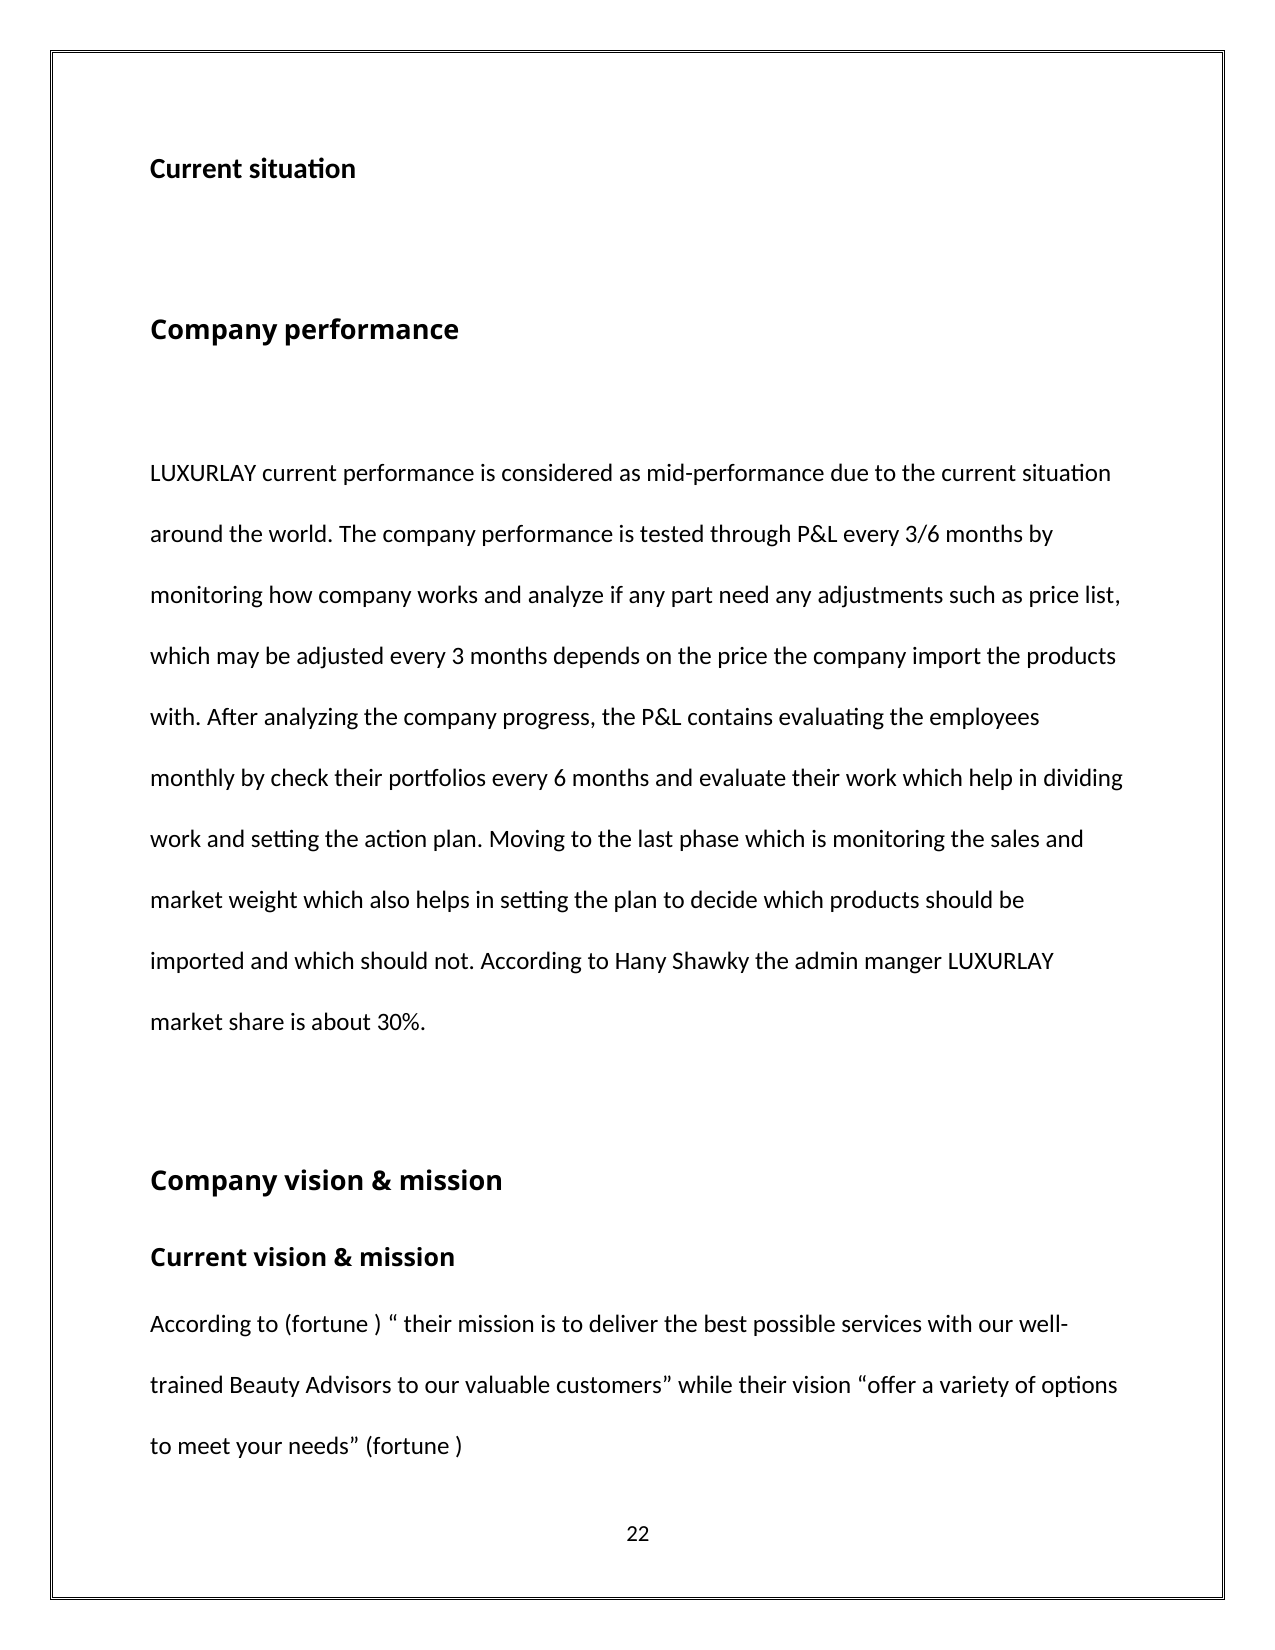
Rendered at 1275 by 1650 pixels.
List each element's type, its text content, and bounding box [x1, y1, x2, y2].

subtitle Company vision & mission [150, 1162, 1125, 1199]
subtitle Company performance [150, 311, 1125, 347]
subtitle Current vision & mission [150, 1240, 1125, 1274]
text LUXURLAY current performance is considered as mid-performance due to the current situation around the world. The company performance is tested through P&L every 3/6 months by monitoring how company works and analyze if any part need any adjustments such as price list, which may be adjusted every 3 months depends on the price the company import the products with. After analyzing the company progress, the P&L contains evaluating the employees monthly by check their portfolios every 6 months and evaluate their work which help in dividing work and setting the action plan. Moving to the last phase which is monitoring the sales and market weight which also helps in setting the plan to decide which products should be imported and which should not. According to Hany Shawky the admin manger LUXURLAY market share is about 30%. [150, 457, 1125, 1037]
text According to “ their mission is to deliver the best possible services with our well-trained Beauty Advisors to our valuable customers” while their vision “offer a variety of options to meet your needs” [150, 1308, 1125, 1461]
text Current situation [150, 150, 1125, 186]
